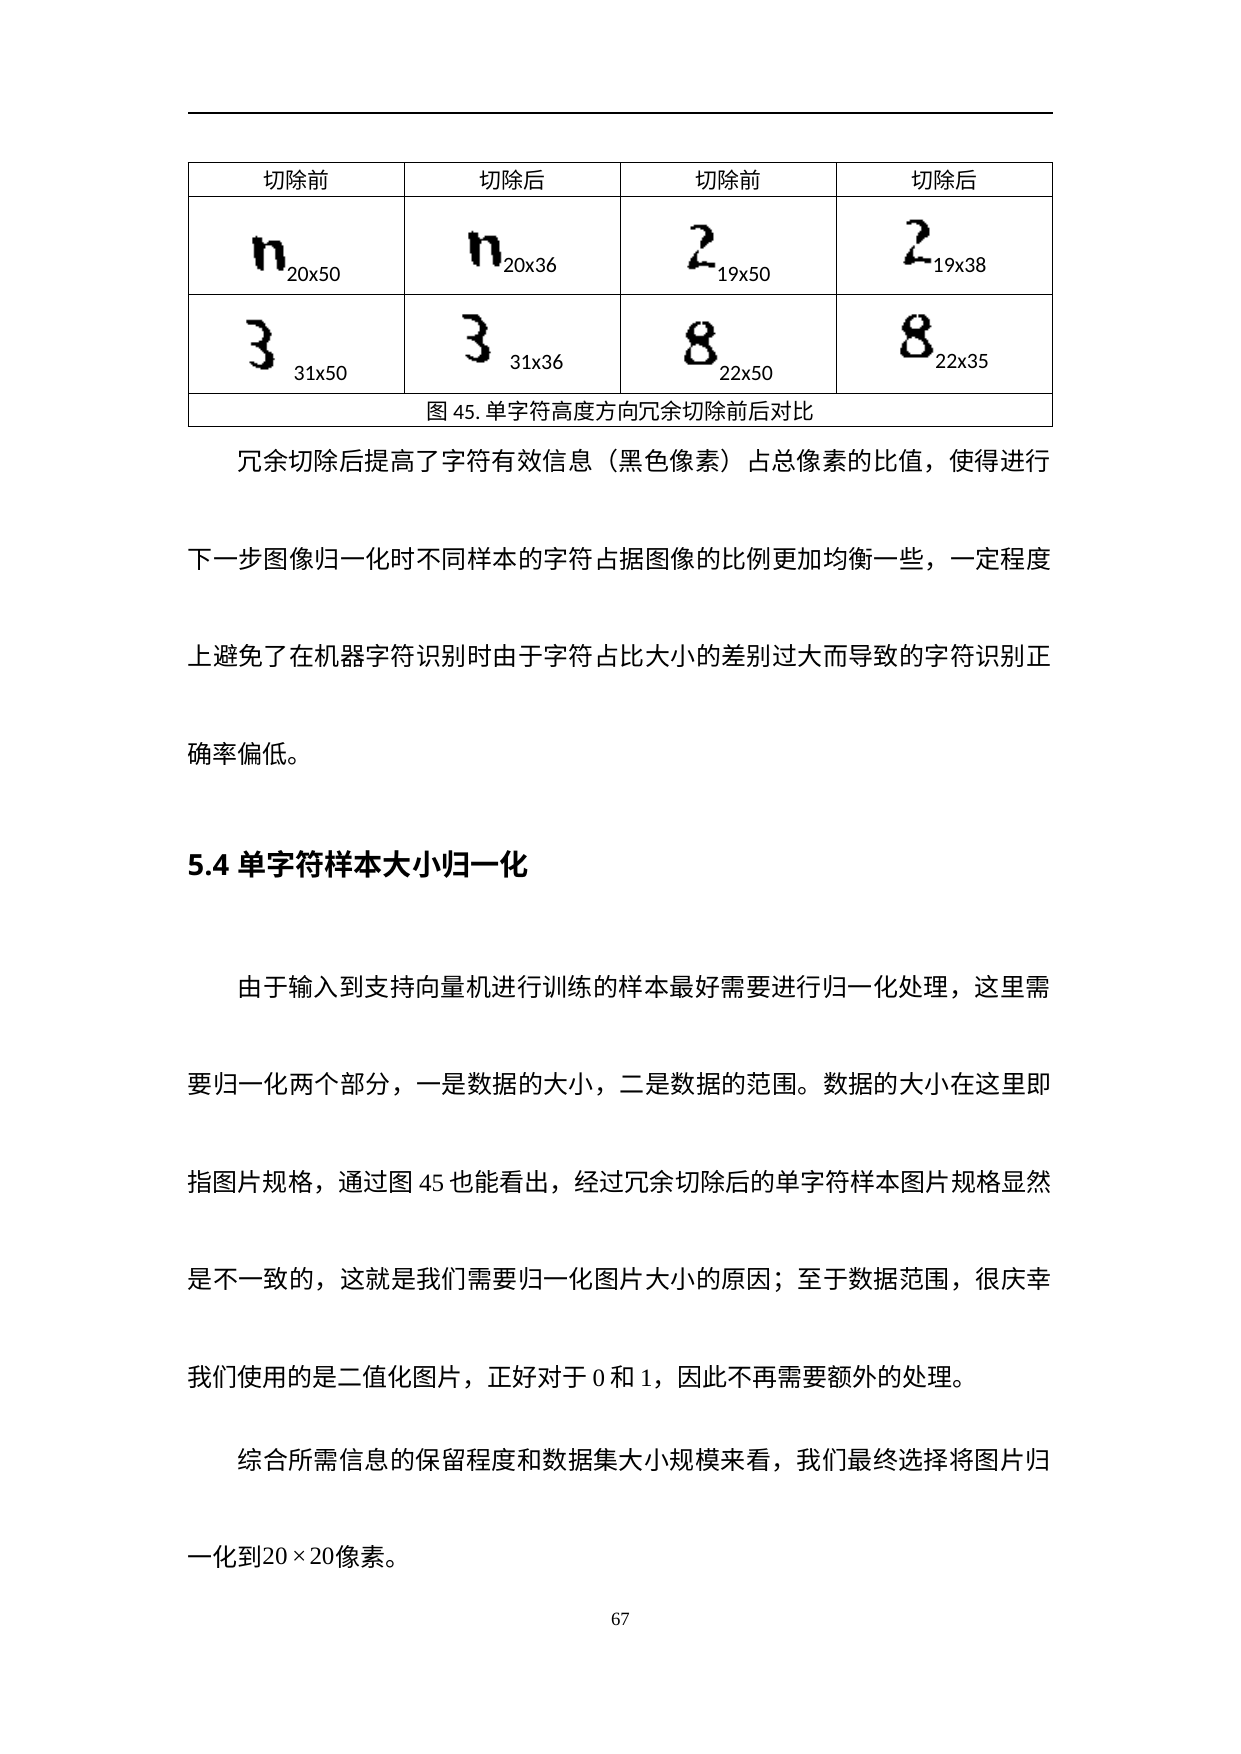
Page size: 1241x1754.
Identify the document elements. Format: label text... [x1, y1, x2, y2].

subtitle 5.4 单字符样本大小归一化 [187, 830, 1053, 895]
picture [686, 203, 717, 282]
table_cell 20x36 [405, 197, 620, 294]
table_cell 22x50 [621, 295, 836, 393]
picture [251, 203, 287, 282]
table_header 切除前 [621, 163, 836, 196]
table_header 切除前 [189, 163, 404, 196]
table_cell 图45. 单字符高度方向冗余切除前后对比 [189, 394, 1052, 426]
table_cell 19x50 [621, 197, 836, 294]
picture [461, 313, 510, 369]
picture [245, 302, 294, 381]
table_header 切除后 [405, 163, 620, 196]
picture [899, 313, 935, 369]
table_cell 20x50 [189, 197, 404, 294]
text 冗余切除后提高了字符有效信息（黑色像素）占总像素的比值，使得进行下一步图像归一化时不同样本的字符占据图像的比例更加均衡一些，一定程度上避免了在机器字符识别时由于字符占比大小的差别过大而导致的字符识别正确率偏低。 [187, 427, 1053, 785]
text 综合所需信息的保留程度和数据集大小规模来看，我们最终选择将图片归一化到像素。 [187, 1426, 1053, 1588]
table_cell 31x36 [405, 295, 620, 393]
table_cell 31x50 [189, 295, 404, 393]
picture [683, 301, 719, 381]
picture [467, 212, 503, 273]
table_header 切除后 [837, 163, 1052, 196]
table_cell 22x35 [837, 295, 1052, 393]
table_cell 19x38 [837, 197, 1052, 294]
picture [902, 212, 933, 273]
text 由于输入到支持向量机进行训练的样本最好需要进行归一化处理，这里需要归一化两个部分，一是数据的大小，二是数据的范围。数据的大小在这里即指图片规格，通过图45也能看出，经过冗余切除后的单字符样本图片规格显然是不一致的，这就是我们需要归一化图片大小的原因；至于数据范围，很庆幸我们使用的是二值化图片，正好对于0和1，因此不再需要额外的处理。 [187, 953, 1053, 1408]
